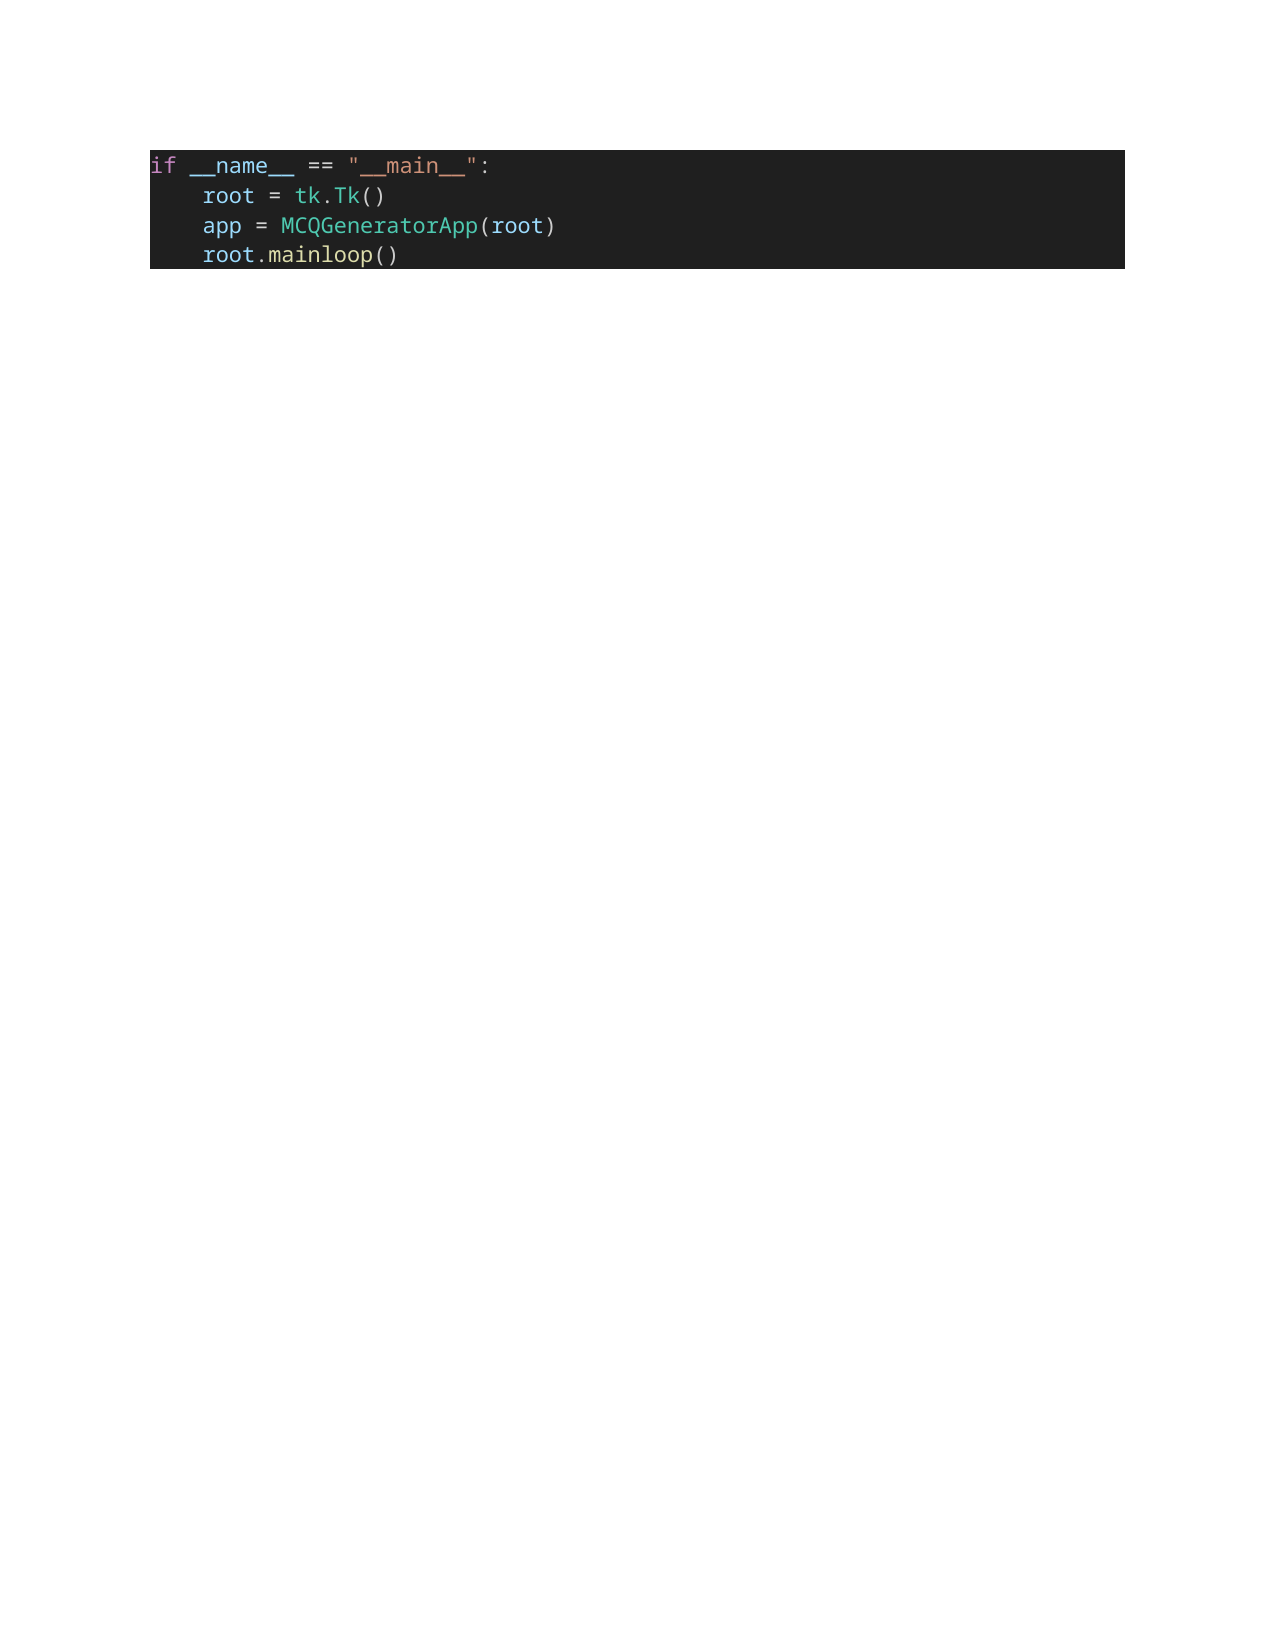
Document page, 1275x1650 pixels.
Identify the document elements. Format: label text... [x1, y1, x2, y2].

text if __name__ == "__main__": [150, 150, 1125, 180]
text app = MCQGeneratorApp(root) [150, 209, 1125, 239]
text root = tk.Tk() [150, 180, 1125, 209]
text root.mainloop() [150, 239, 1125, 269]
